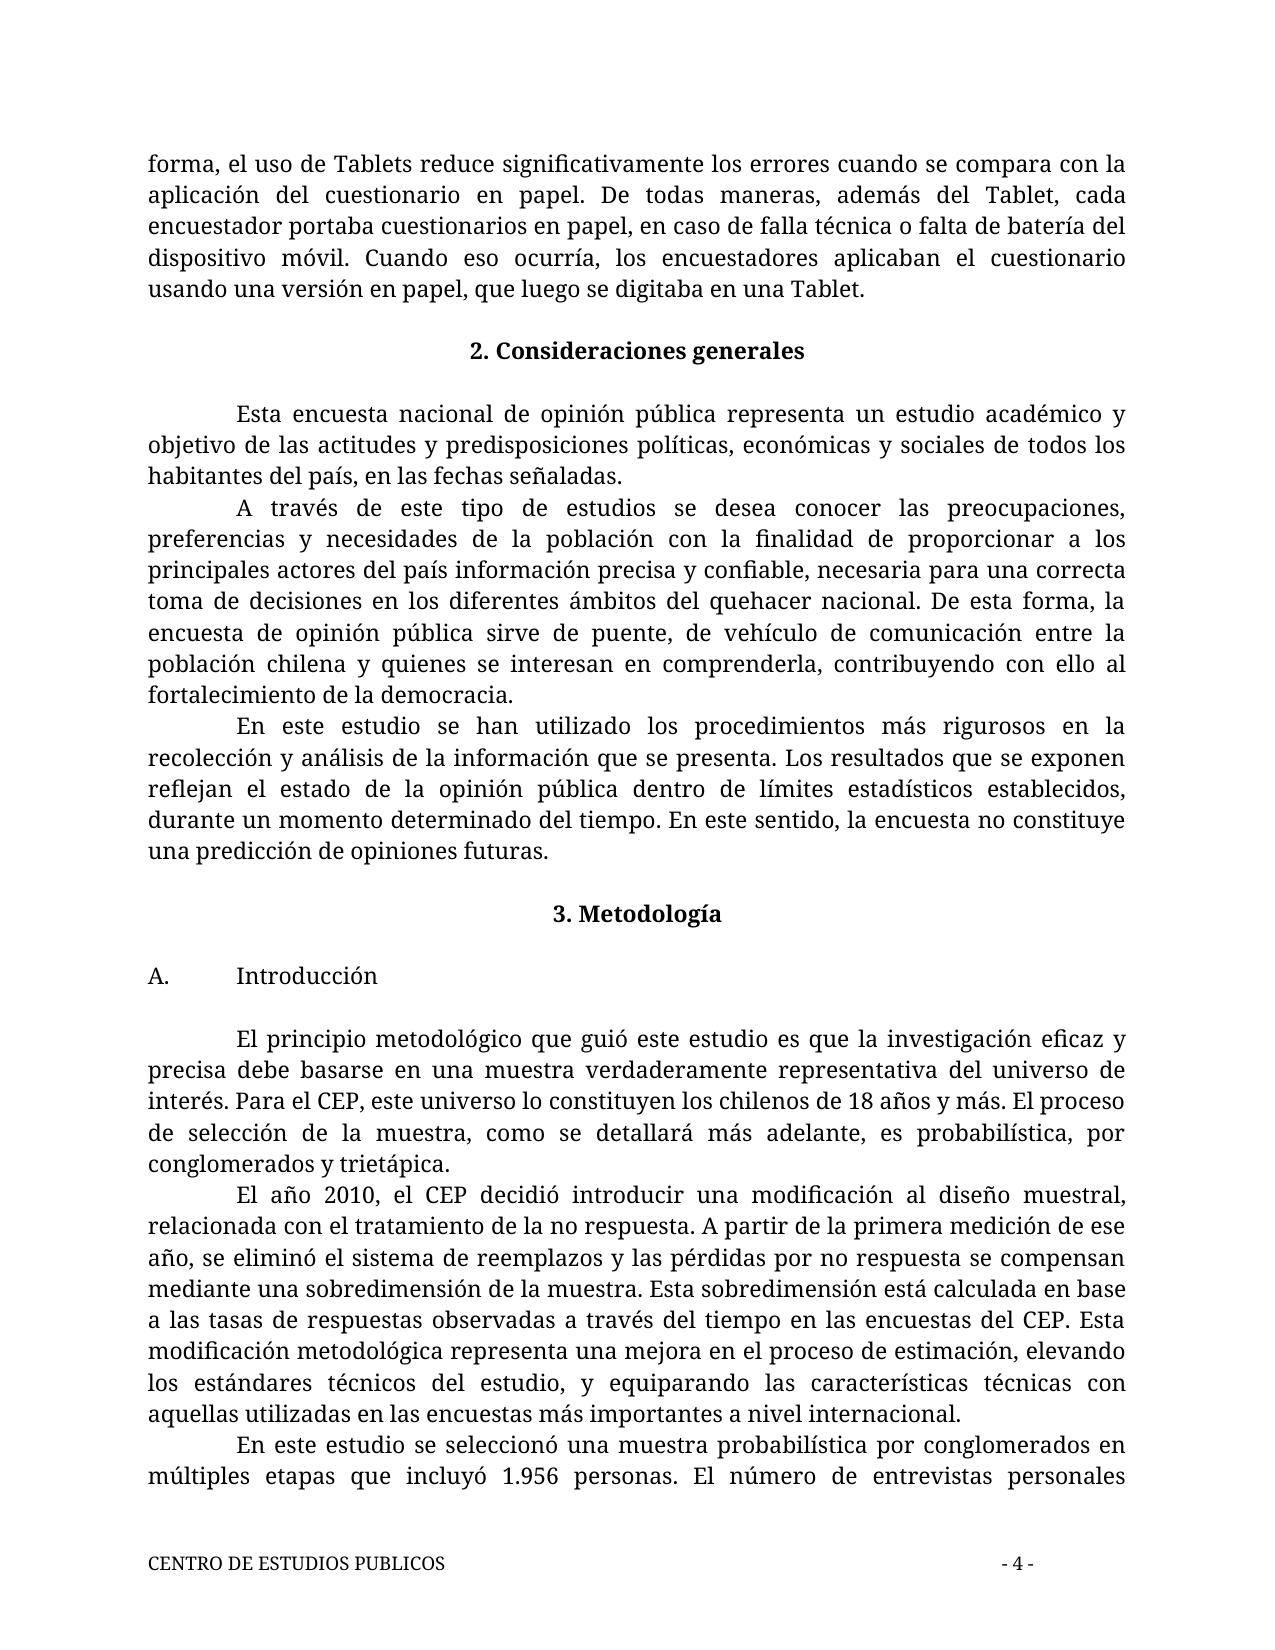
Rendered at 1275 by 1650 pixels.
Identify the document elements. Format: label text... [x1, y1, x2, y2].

text A. Introducción [148, 960, 1127, 991]
text El principio metodológico que guió este estudio es que la investigación eficaz y precisa debe basarse en una muestra verdaderamente representativa del universo de interés. Para el CEP, este universo lo constituyen los chilenos de 18 años y más. El proceso de selección de la muestra, como se detallará más adelante, es probabilística, por conglomerados y trietápica. [148, 1023, 1127, 1179]
text 2. Consideraciones generales [148, 335, 1127, 366]
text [148, 1429, 1127, 1491]
text 3. Metodología [148, 898, 1127, 929]
text En este estudio se han utilizado los procedimientos más rigurosos en la recolección y análisis de la información que se presenta. Los resultados que se exponen reflejan el estado de la opinión pública dentro de límites estadísticos establecidos, durante un momento determinado del tiempo. En este sentido, la encuesta no constituye una predicción de opiniones futuras. [148, 710, 1127, 866]
text Esta encuesta nacional de opinión pública representa un estudio académico y objetivo de las actitudes y predisposiciones políticas, económicas y sociales de todos los habitantes del país, en las fechas señaladas. [148, 398, 1127, 491]
text A través de este tipo de estudios se desea conocer las preocupaciones, preferencias y necesidades de la población con la finalidad de proporcionar a los principales actores del país información precisa y confiable, necesaria para una correcta toma de decisiones en los diferentes ámbitos del quehacer nacional. De esta forma, la encuesta de opinión pública sirve de puente, de vehículo de comunicación entre la población chilena y quienes se interesan en comprenderla, contribuyendo con ello al fortalecimiento de la democracia. [148, 491, 1127, 710]
text El año 2010, el CEP decidió introducir una modificación al diseño muestral, relacionada con el tratamiento de la no respuesta. A partir de la primera medición de ese año, se eliminó el sistema de reemplazos y las pérdidas por no respuesta se compensan mediante una sobredimensión de la muestra. Esta sobredimensión está calculada en base a las tasas de respuestas observadas a través del tiempo en las encuestas del CEP. Esta modificación metodológica representa una mejora en el proceso de estimación, elevando los estándares técnicos del estudio, y equiparando las características técnicas con aquellas utilizadas en las encuestas más importantes a nivel internacional. [148, 1179, 1127, 1429]
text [148, 148, 1127, 304]
